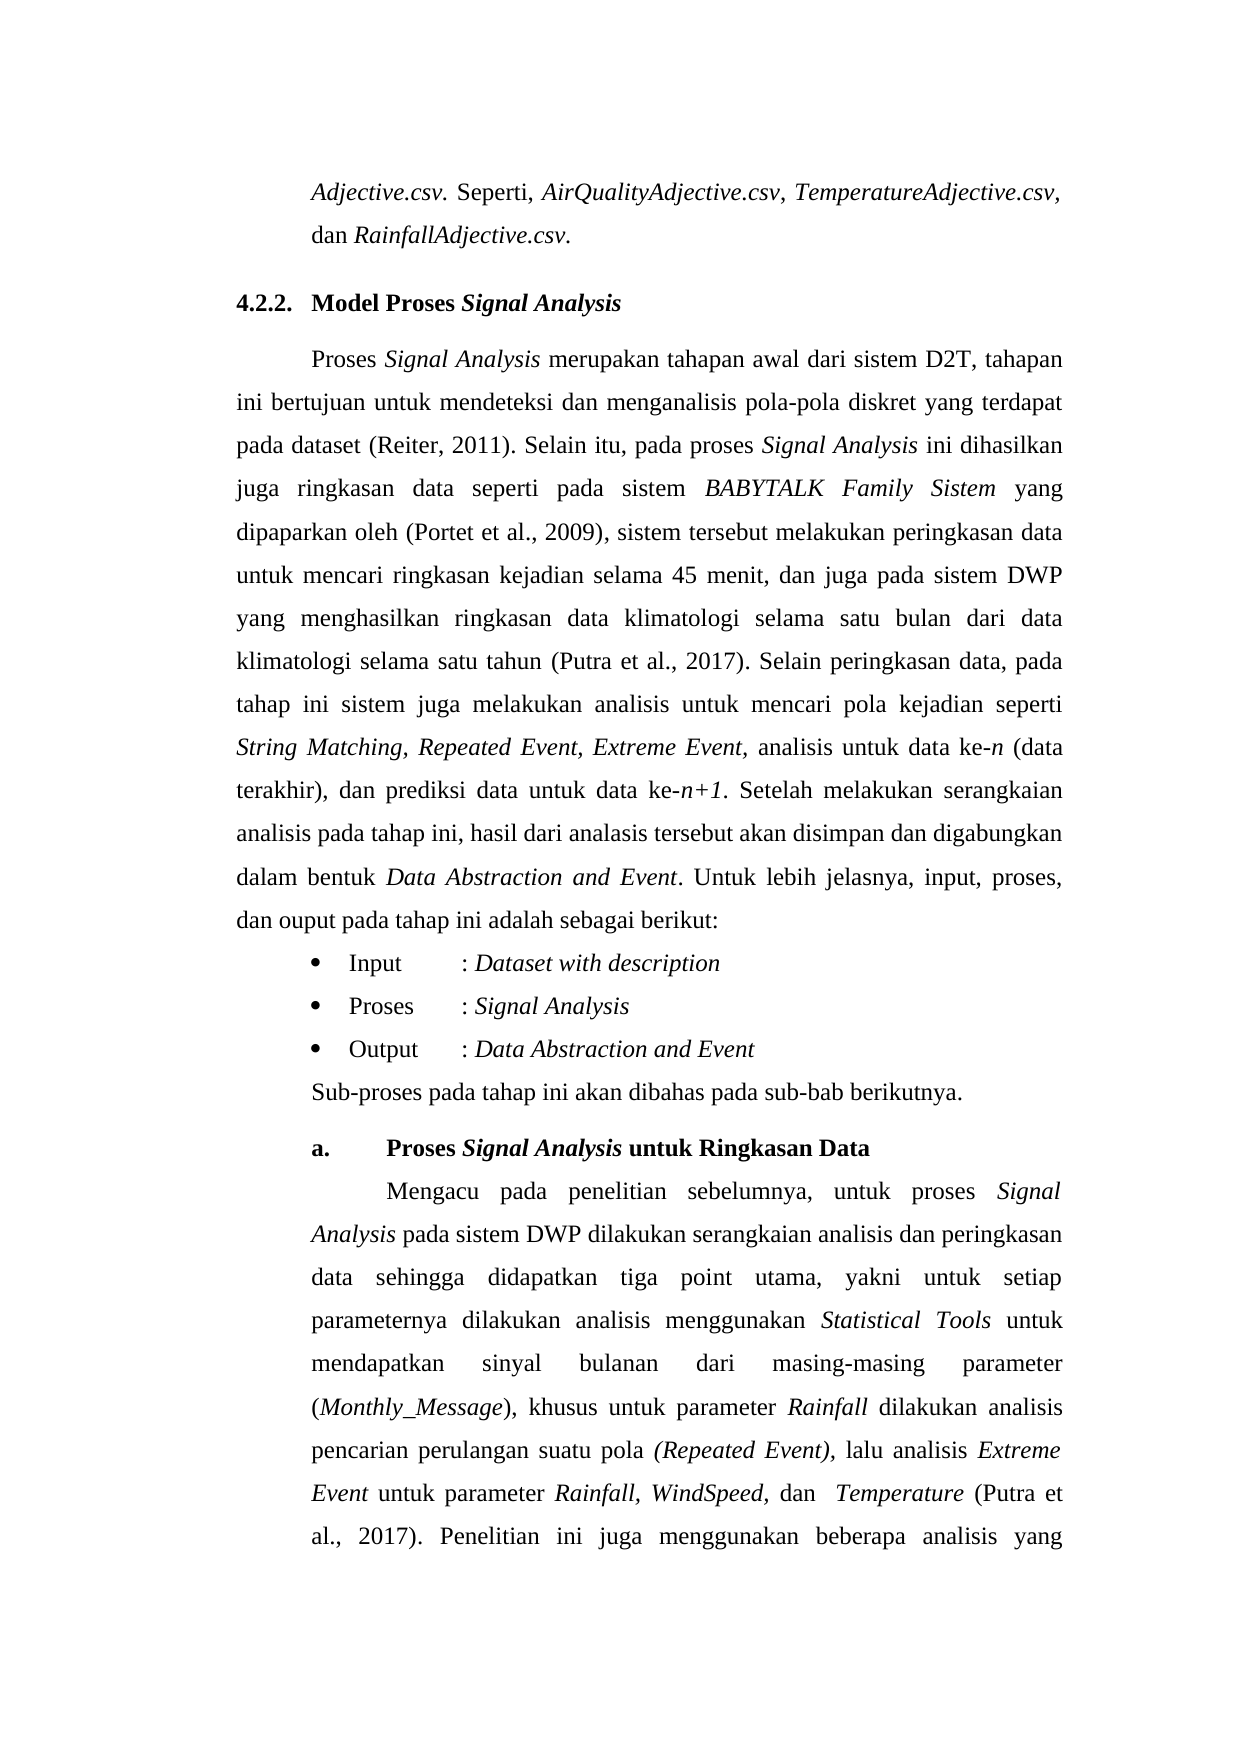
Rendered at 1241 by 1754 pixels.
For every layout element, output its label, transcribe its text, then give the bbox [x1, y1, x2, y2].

list Proses : Signal Analysis [311, 991, 1063, 1020]
list Input : Dataset with description [311, 948, 1063, 977]
list Output : Data Abstraction and Event [311, 1034, 1063, 1063]
list Proses Signal Analysis untuk Ringkasan Data [311, 1133, 1063, 1162]
text Sub-proses pada tahap ini akan dibahas pada sub-bab berikutnya. [236, 1077, 1063, 1106]
subtitle Model Proses Signal Analysis [236, 288, 1063, 317]
text Proses Signal Analysis merupakan tahapan awal dari sistem D2T, tahapan ini bertujuan untuk mendeteksi dan menganalisis pola-pola diskret yang terdapat pada dataset (Reiter, 2011). Selain itu, pada proses Signal Analysis ini dihasilkan juga ringkasan data seperti pada sistem BABYTALK Family Sistem yang dipaparkan oleh (Portet et al., 2009), sistem tersebut melakukan peringkasan data untuk mencari ringkasan kejadian selama 45 menit, dan juga pada sistem DWP yang menghasilkan ringkasan data klimatologi selama satu bulan dari data klimatologi selama satu tahun (Putra et al., 2017). Selain peringkasan data, pada tahap ini sistem juga melakukan analisis untuk mencari pola kejadian seperti String Matching, Repeated Event, Extreme Event, analisis untuk data ke-n (data terakhir), dan prediksi data untuk data ke-n+1. Setelah melakukan serangkaian analisis pada tahap ini, hasil dari analasis tersebut akan disimpan dan digabungkan dalam bentuk Data Abstraction and Event. Untuk lebih jelasnya, input, proses, dan ouput pada tahap ini adalah sebagai berikut: [236, 344, 1063, 933]
